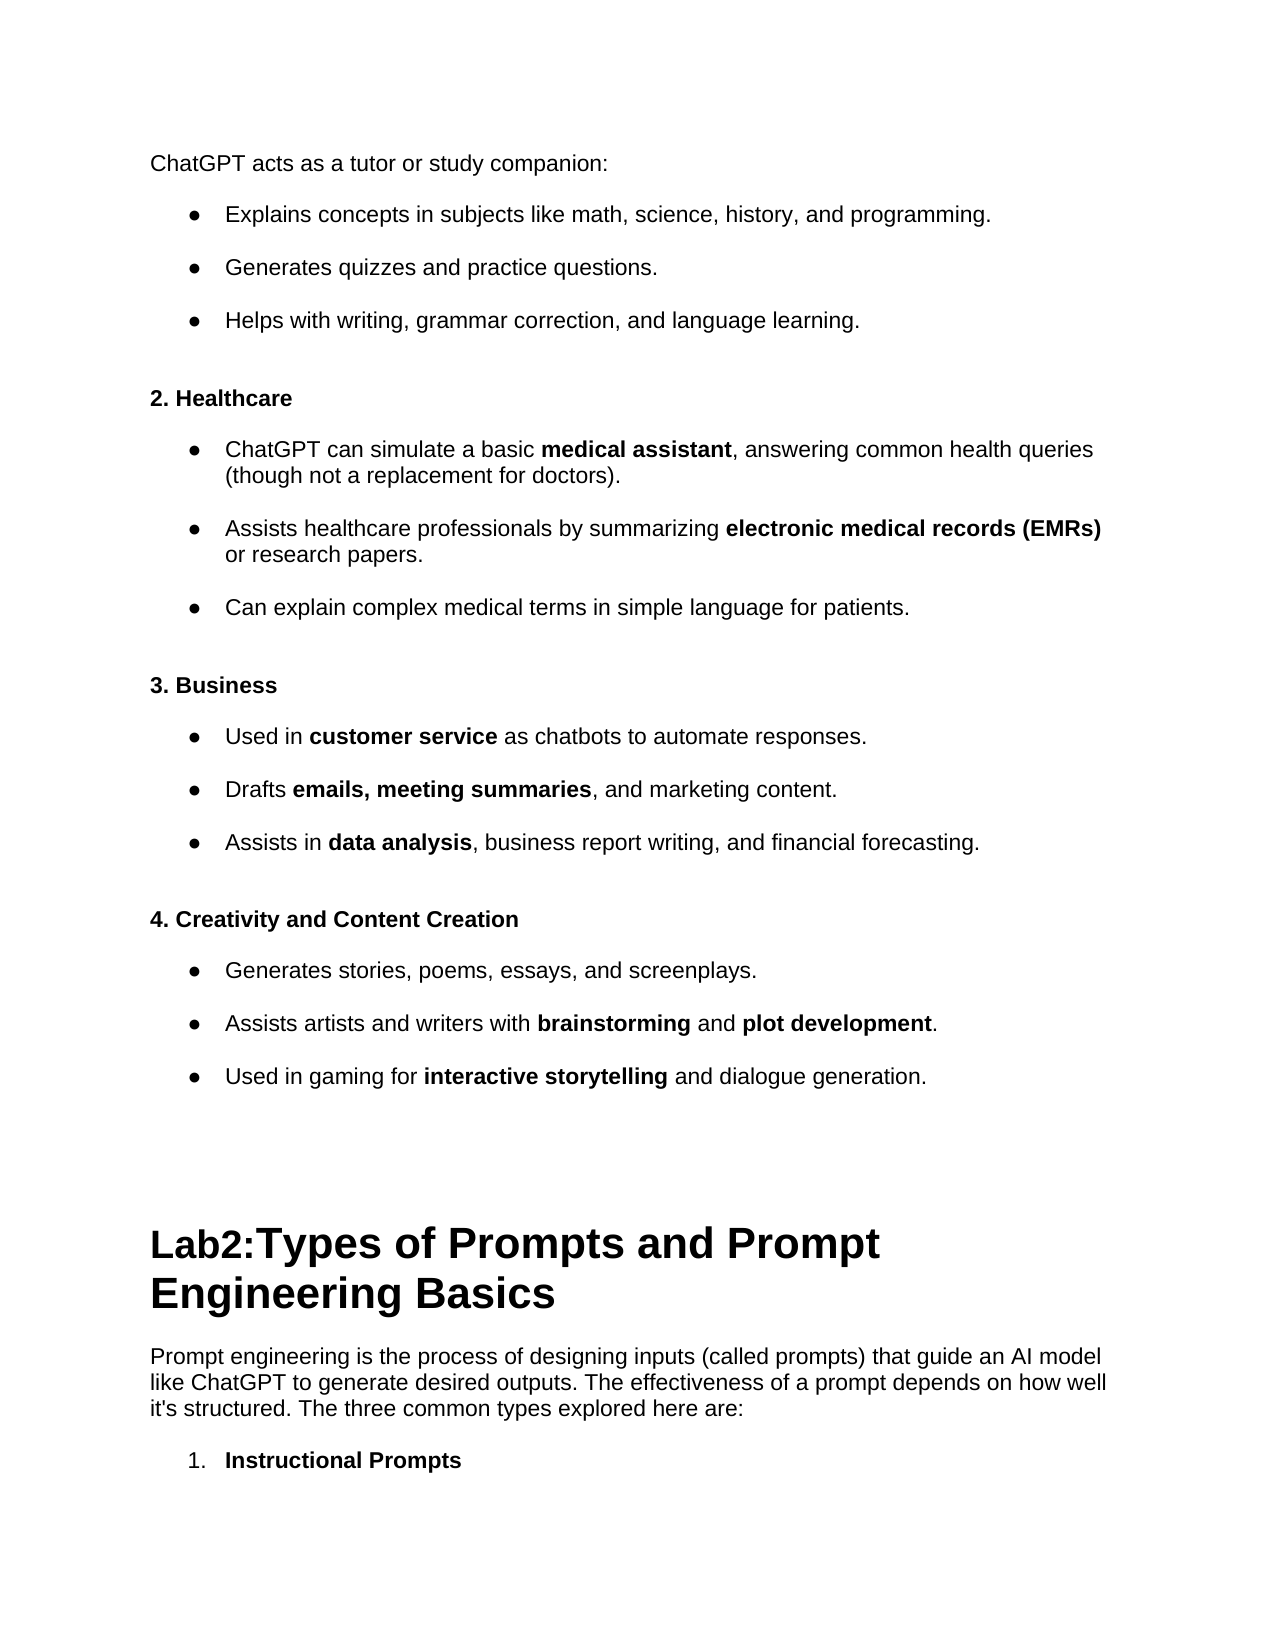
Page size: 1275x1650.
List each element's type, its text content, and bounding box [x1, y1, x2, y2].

list Assists in data analysis, business report writing, and financial forecasting. [187, 828, 1125, 881]
list Can explain complex medical terms in simple language for patients. [187, 594, 1125, 647]
list Instructional Prompts [187, 1447, 1125, 1499]
list Assists artists and writers with brainstorming and plot development. [187, 1010, 1125, 1063]
list Drafts emails, meeting summaries, and marketing content. [187, 776, 1125, 828]
list Generates stories, poems, essays, and screenplays. [187, 957, 1125, 1010]
subtitle 3. Business [150, 672, 1125, 698]
list Generates quizzes and practice questions. [187, 254, 1125, 307]
list Helps with writing, grammar correction, and language learning. [187, 307, 1125, 359]
list Explains concepts in subjects like math, science, history, and programming. [187, 201, 1125, 254]
list Assists healthcare professionals by summarizing electronic medical records (EMRs) or research papers. [187, 515, 1125, 594]
list Used in customer service as chatbots to automate responses. [187, 723, 1125, 776]
text Prompt engineering is the process of designing inputs (called prompts) that guide an AI model like ChatGPT to generate desired outputs. The effectiveness of a prompt depends on how well it's structured. The three common types explored here are: [150, 1343, 1125, 1422]
subtitle 4. Creativity and Content Creation [150, 906, 1125, 932]
subtitle 2. Healthcare [150, 384, 1125, 411]
text Lab2:Types of Prompts and Prompt Engineering Basics [150, 1217, 1125, 1318]
text ChatGPT acts as a tutor or study companion: [150, 150, 1125, 176]
list Used in gaming for interactive storytelling and dialogue generation. [187, 1063, 1125, 1089]
list ChatGPT can simulate a basic medical assistant, answering common health queries (though not a replacement for doctors). [187, 436, 1125, 515]
